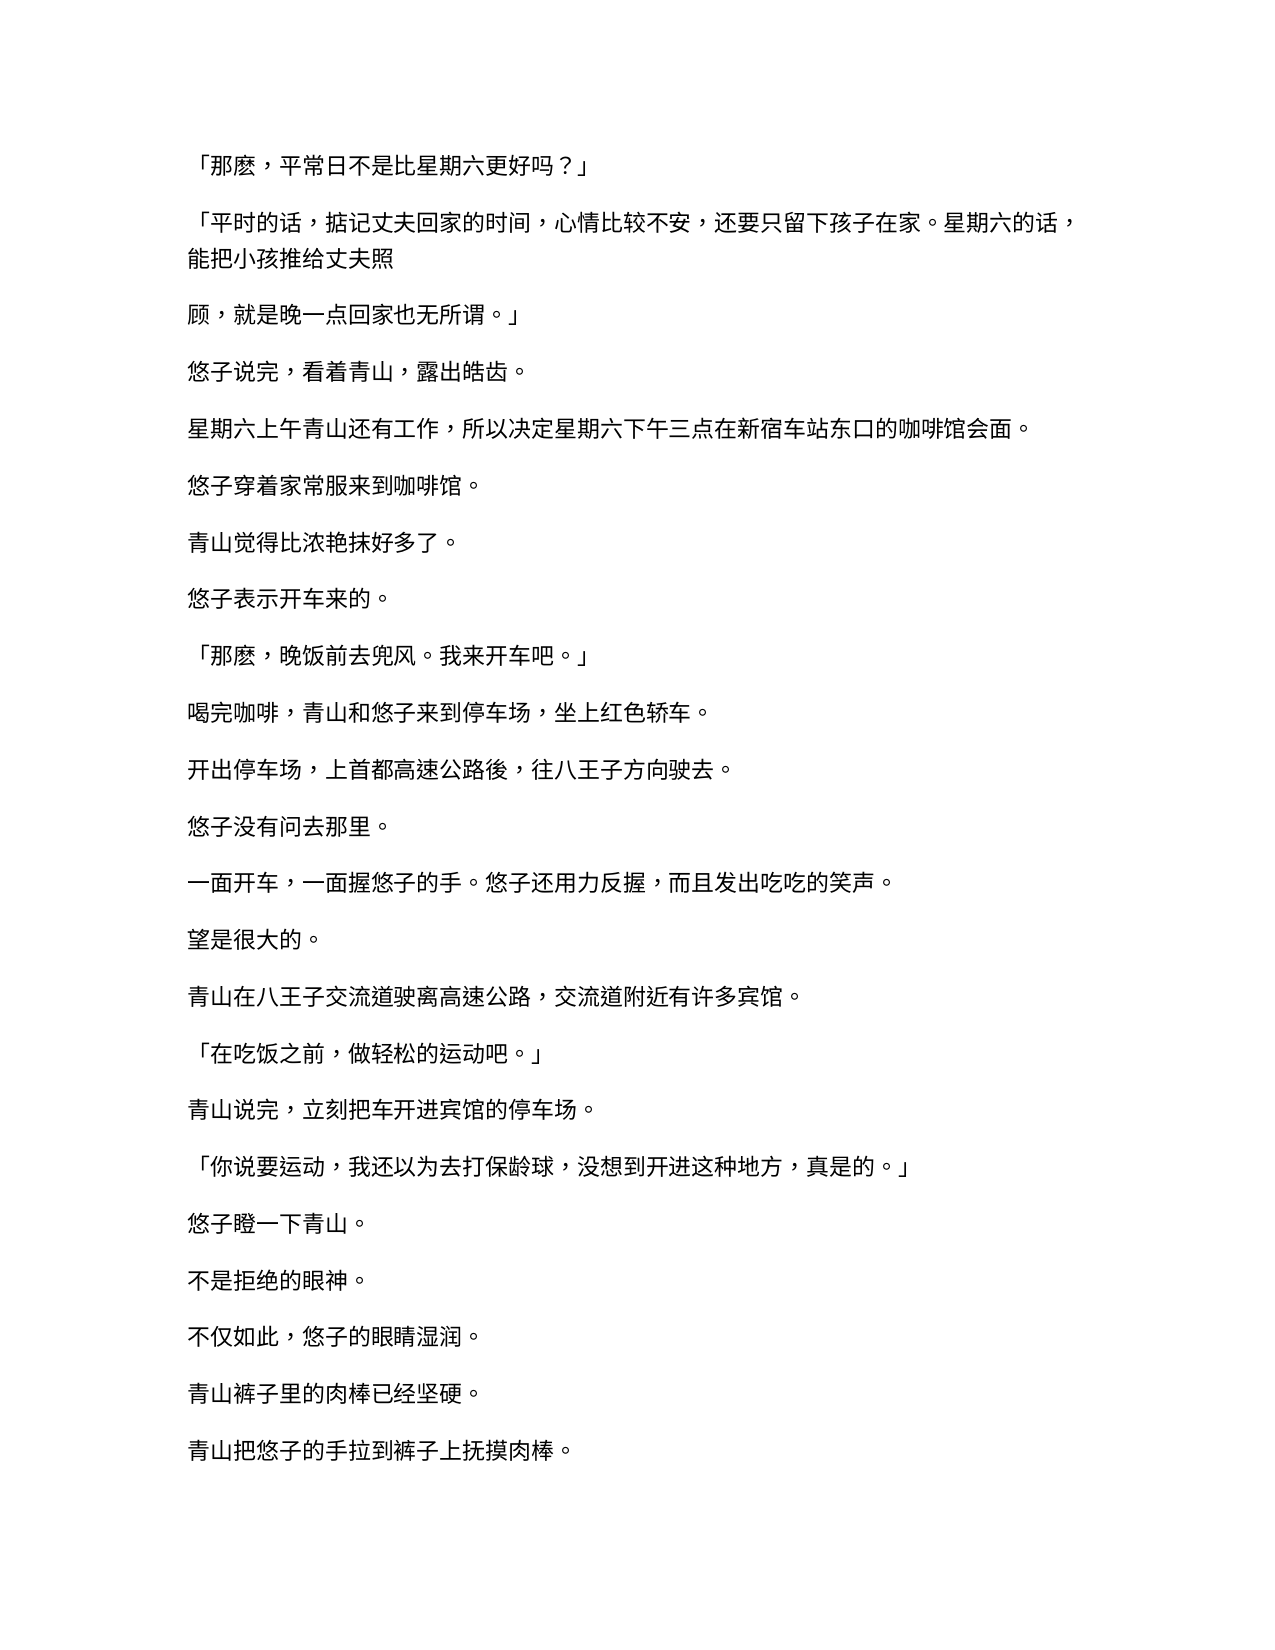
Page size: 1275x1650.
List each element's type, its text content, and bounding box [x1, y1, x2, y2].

text 悠子表示开车来的。 [187, 583, 1087, 614]
text 星期六上午青山还有工作，所以决定星期六下午三点在新宿车站东口的咖啡馆会面。 [187, 413, 1087, 444]
text 「那麽，晚饭前去兜风。我来开车吧。」 [187, 640, 1087, 671]
text 青山裤子里的肉棒已经坚硬。 [187, 1378, 1087, 1409]
text 望是很大的。 [187, 924, 1087, 955]
text 不是拒绝的眼神。 [187, 1264, 1087, 1296]
text 「你说要运动，我还以为去打保龄球，没想到开进这种地方，真是的。」 [187, 1151, 1087, 1182]
text 不仅如此，悠子的眼睛湿润。 [187, 1321, 1087, 1353]
text 青山在八王子交流道驶离高速公路，交流道附近有许多宾馆。 [187, 981, 1087, 1012]
text 喝完咖啡，青山和悠子来到停车场，坐上红色轿车。 [187, 697, 1087, 728]
text 「在吃饭之前，做轻松的运动吧。」 [187, 1037, 1087, 1069]
text 悠子穿着家常服来到咖啡馆。 [187, 470, 1087, 501]
text 青山说完，立刻把车开进宾馆的停车场。 [187, 1094, 1087, 1126]
text 悠子瞪一下青山。 [187, 1208, 1087, 1239]
text 顾，就是晚一点回家也无所谓。」 [187, 299, 1087, 331]
text 「平时的话，掂记丈夫回家的时间，心情比较不安，还要只留下孩子在家。星期六的话，能把小孩推给丈夫照 [187, 207, 1087, 274]
text 悠子没有问去那里。 [187, 810, 1087, 842]
text 悠子说完，看着青山，露出皓齿。 [187, 356, 1087, 387]
text 开出停车场，上首都高速公路後，往八王子方向驶去。 [187, 754, 1087, 785]
text 青山觉得比浓艳抹好多了。 [187, 527, 1087, 558]
text 「那麽，平常日不是比星期六更好吗？」 [187, 150, 1087, 181]
text 一面开车，一面握悠子的手。悠子还用力反握，而且发出吃吃的笑声。 [187, 867, 1087, 898]
text 青山把悠子的手拉到裤子上抚摸肉棒。 [187, 1435, 1087, 1466]
